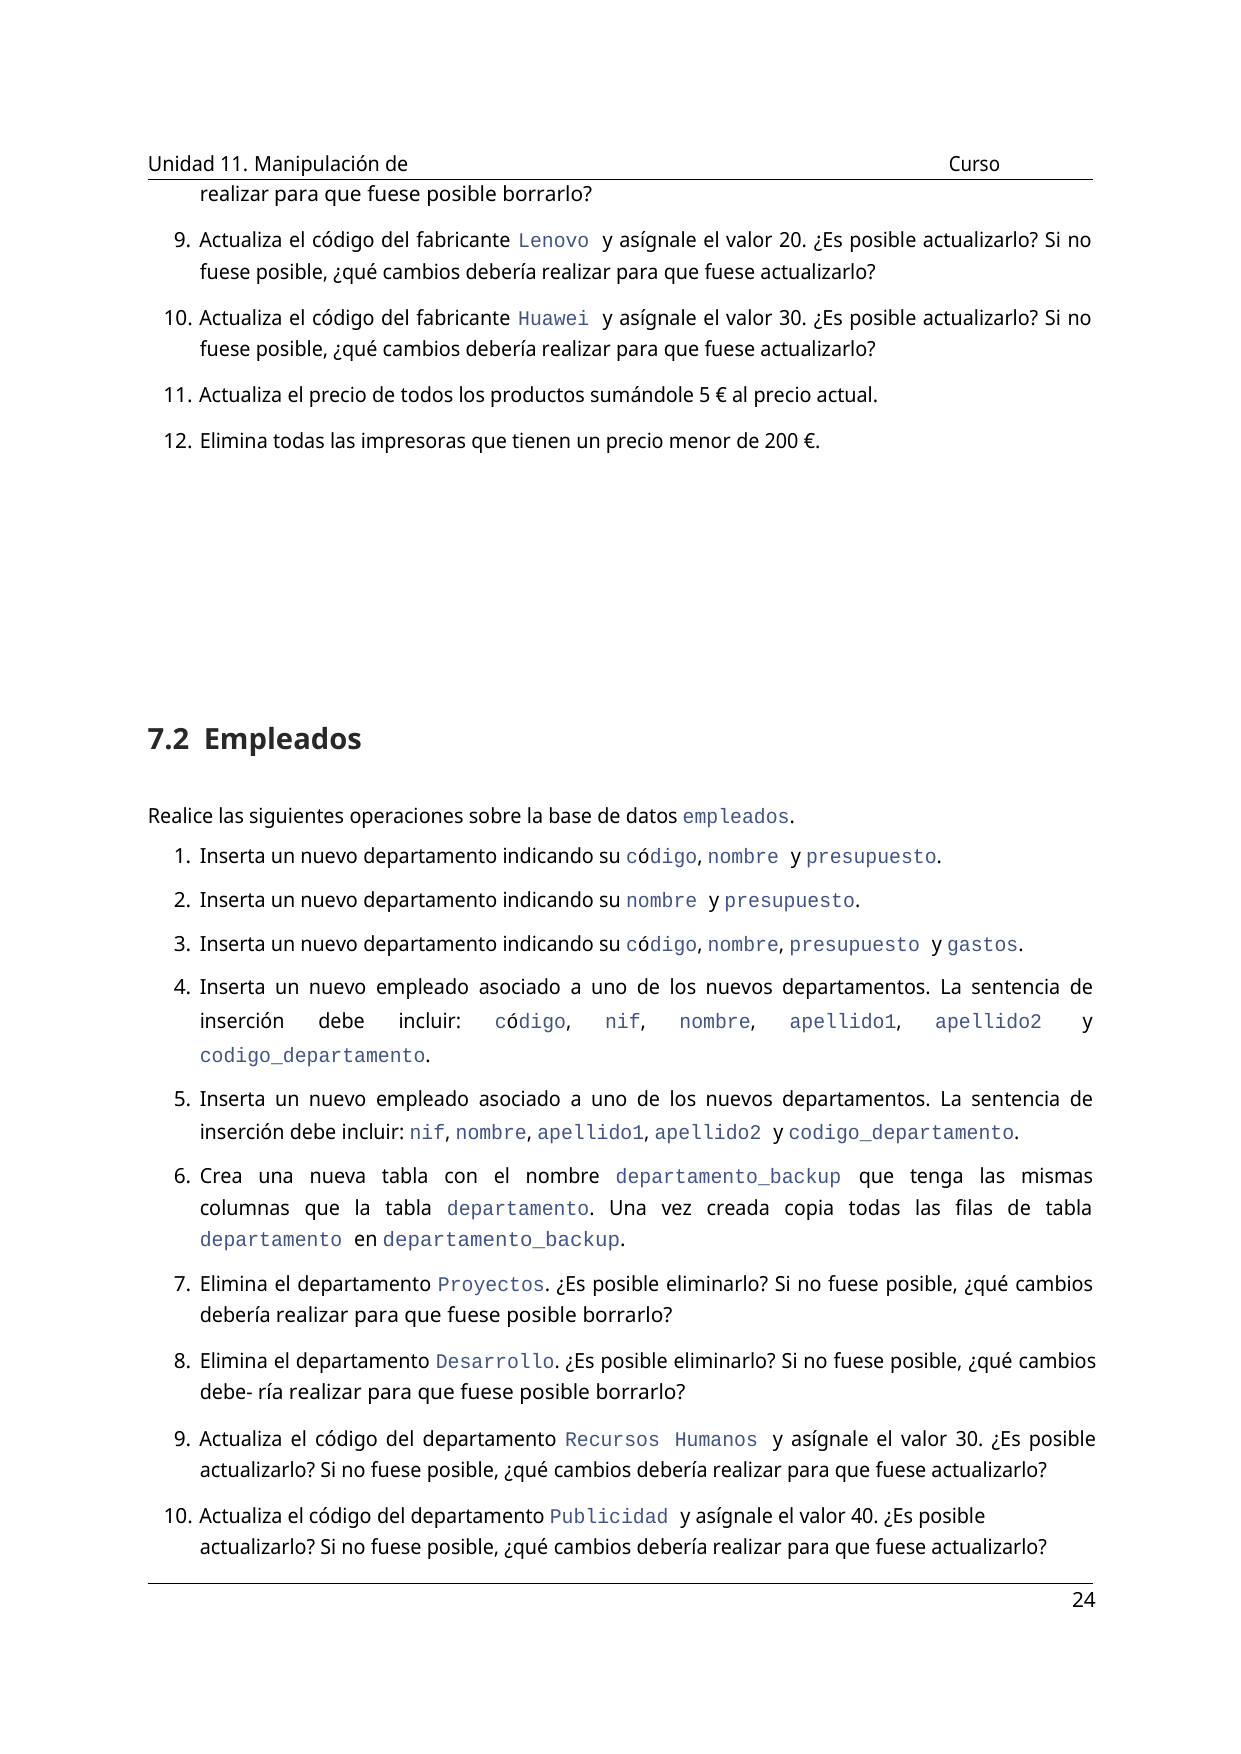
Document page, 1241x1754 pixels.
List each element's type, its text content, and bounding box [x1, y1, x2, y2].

list Actualiza el código del departamento Publicidad y asígnale el valor 40. ¿Es posible actualizarlo? Si no fuese posible, ¿qué cambios debería realizar para que fuese actualizarlo? [163, 1501, 1093, 1561]
list Elimina todas las impresoras que tienen un precio menor de 200 €. [163, 426, 1240, 454]
list Inserta un nuevo departamento indicando su código, nombre, presupuesto y gastos. [173, 929, 1240, 957]
list Inserta un nuevo departamento indicando su código, nombre y presupuesto. [173, 841, 1240, 870]
subtitle Empleados [147, 718, 1240, 758]
list Elimina el departamento Proyectos. ¿Es posible eliminarlo? Si no fuese posible, ¿qué cambios debería realizar para que fuese posible borrarlo? [173, 1269, 1093, 1328]
list Inserta un nuevo empleado asociado a uno de los nuevos departamentos. La sentencia de inserción debe incluir: nif, nombre, apellido1, apellido2 y codigo_departamento. [173, 1084, 1093, 1146]
list Elimina el departamento Desarrollo. ¿Es posible eliminarlo? Si no fuese posible, ¿qué cambios debe‑ ría realizar para que fuese posible borrarlo? [173, 1346, 1096, 1406]
list Actualiza el precio de todos los productos sumándole 5 € al precio actual. [163, 381, 1240, 409]
list Actualiza el código del fabricante Lenovo y asígnale el valor 20. ¿Es posible actualizarlo? Si no fuese posible, ¿qué cambios debería realizar para que fuese actualizarlo? [173, 225, 1093, 285]
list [173, 179, 1093, 208]
list Inserta un nuevo empleado asociado a uno de los nuevos departamentos. La sentencia de inserción debe incluir: código, nif, nombre, apellido1, apellido2 y codigo_departamento. [173, 972, 1093, 1068]
text Realice las siguientes operaciones sobre la base de datos empleados. [148, 801, 1240, 830]
list Inserta un nuevo departamento indicando su nombre y presupuesto. [173, 885, 1240, 913]
list Crea una nueva tabla con el nombre departamento_backup que tenga las mismas columnas que la tabla departamento. Una vez creada copia todas las filas de tabla departamento en departamento_backup. [173, 1161, 1093, 1253]
list Actualiza el código del fabricante Huawei y asígnale el valor 30. ¿Es posible actualizarlo? Si no fuese posible, ¿qué cambios debería realizar para que fuese actualizarlo? [163, 303, 1093, 363]
list Actualiza el código del departamento Recursos Humanos y asígnale el valor 30. ¿Es posible actualizarlo? Si no fuese posible, ¿qué cambios debería realizar para que fuese actualizarlo? [173, 1424, 1096, 1483]
